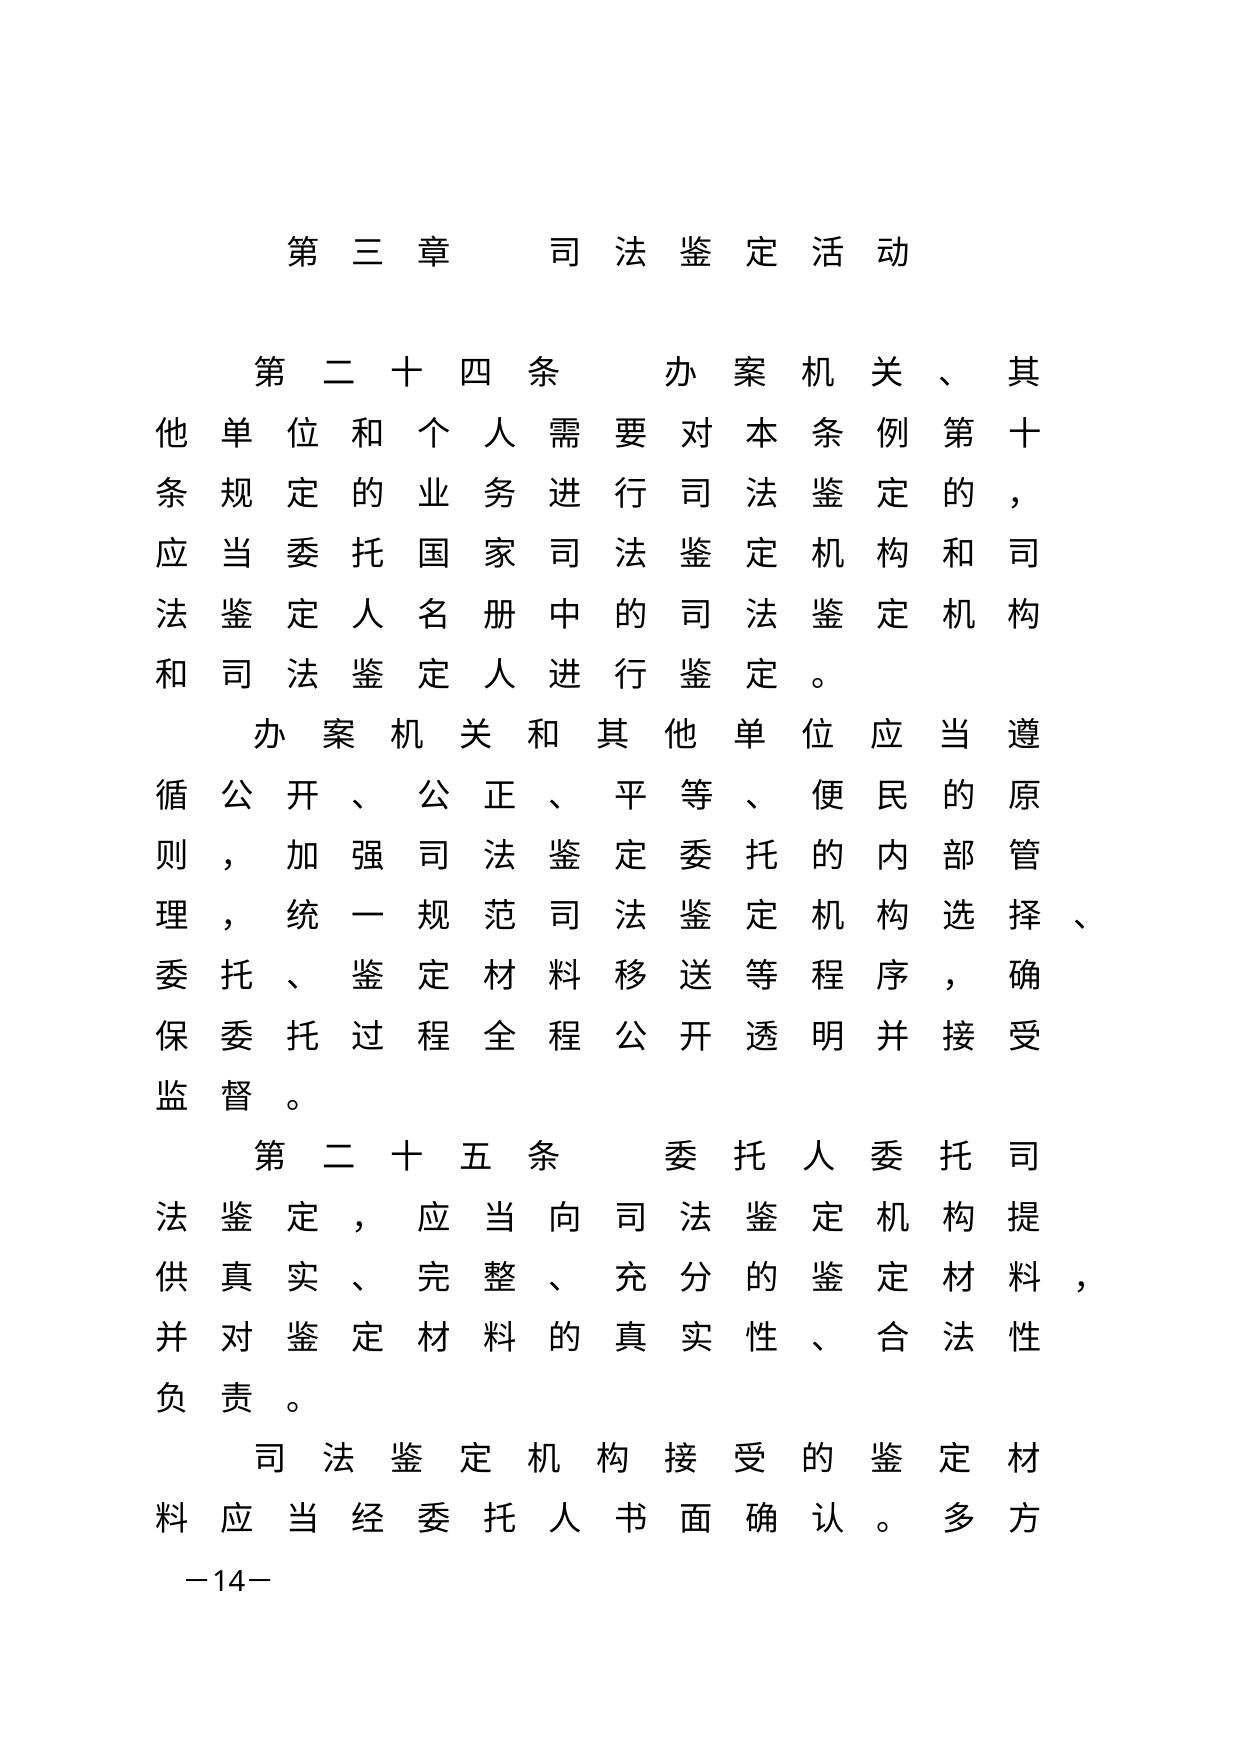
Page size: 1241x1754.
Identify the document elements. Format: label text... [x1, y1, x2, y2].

text 司法鉴定机构接受的鉴定材料应当经委托人书面确认。多方共同委托的，应当经各方委托人共同确认。司法鉴定机构应当核对并记录鉴定材料的名称、种类、数量、性状、保存状况、收到时间等，并向委托人出具材料交接凭证。 [155, 1426, 1073, 1546]
text 办案机关和其他单位应当遵循公开、公正、平等、便民的原则，加强司法鉴定委托的内部管理，统一规范司法鉴定机构选择、委托、鉴定材料移送等程序，确保委托过程全程公开透明并接受监督。 [155, 702, 1073, 1124]
text 第二十五条 委托人委托司法鉴定，应当向司法鉴定机构提供真实、完整、充分的鉴定材料，并对鉴定材料的真实性、合法性负责。 [155, 1124, 1073, 1426]
text 第二十四条 办案机关、其他单位和个人需要对本条例第十条规定的业务进行司法鉴定的，应当委托国家司法鉴定机构和司法鉴定人名册中的司法鉴定机构和司法鉴定人进行鉴定。 [155, 340, 1073, 702]
text 第三章 司法鉴定活动 [155, 219, 1073, 280]
